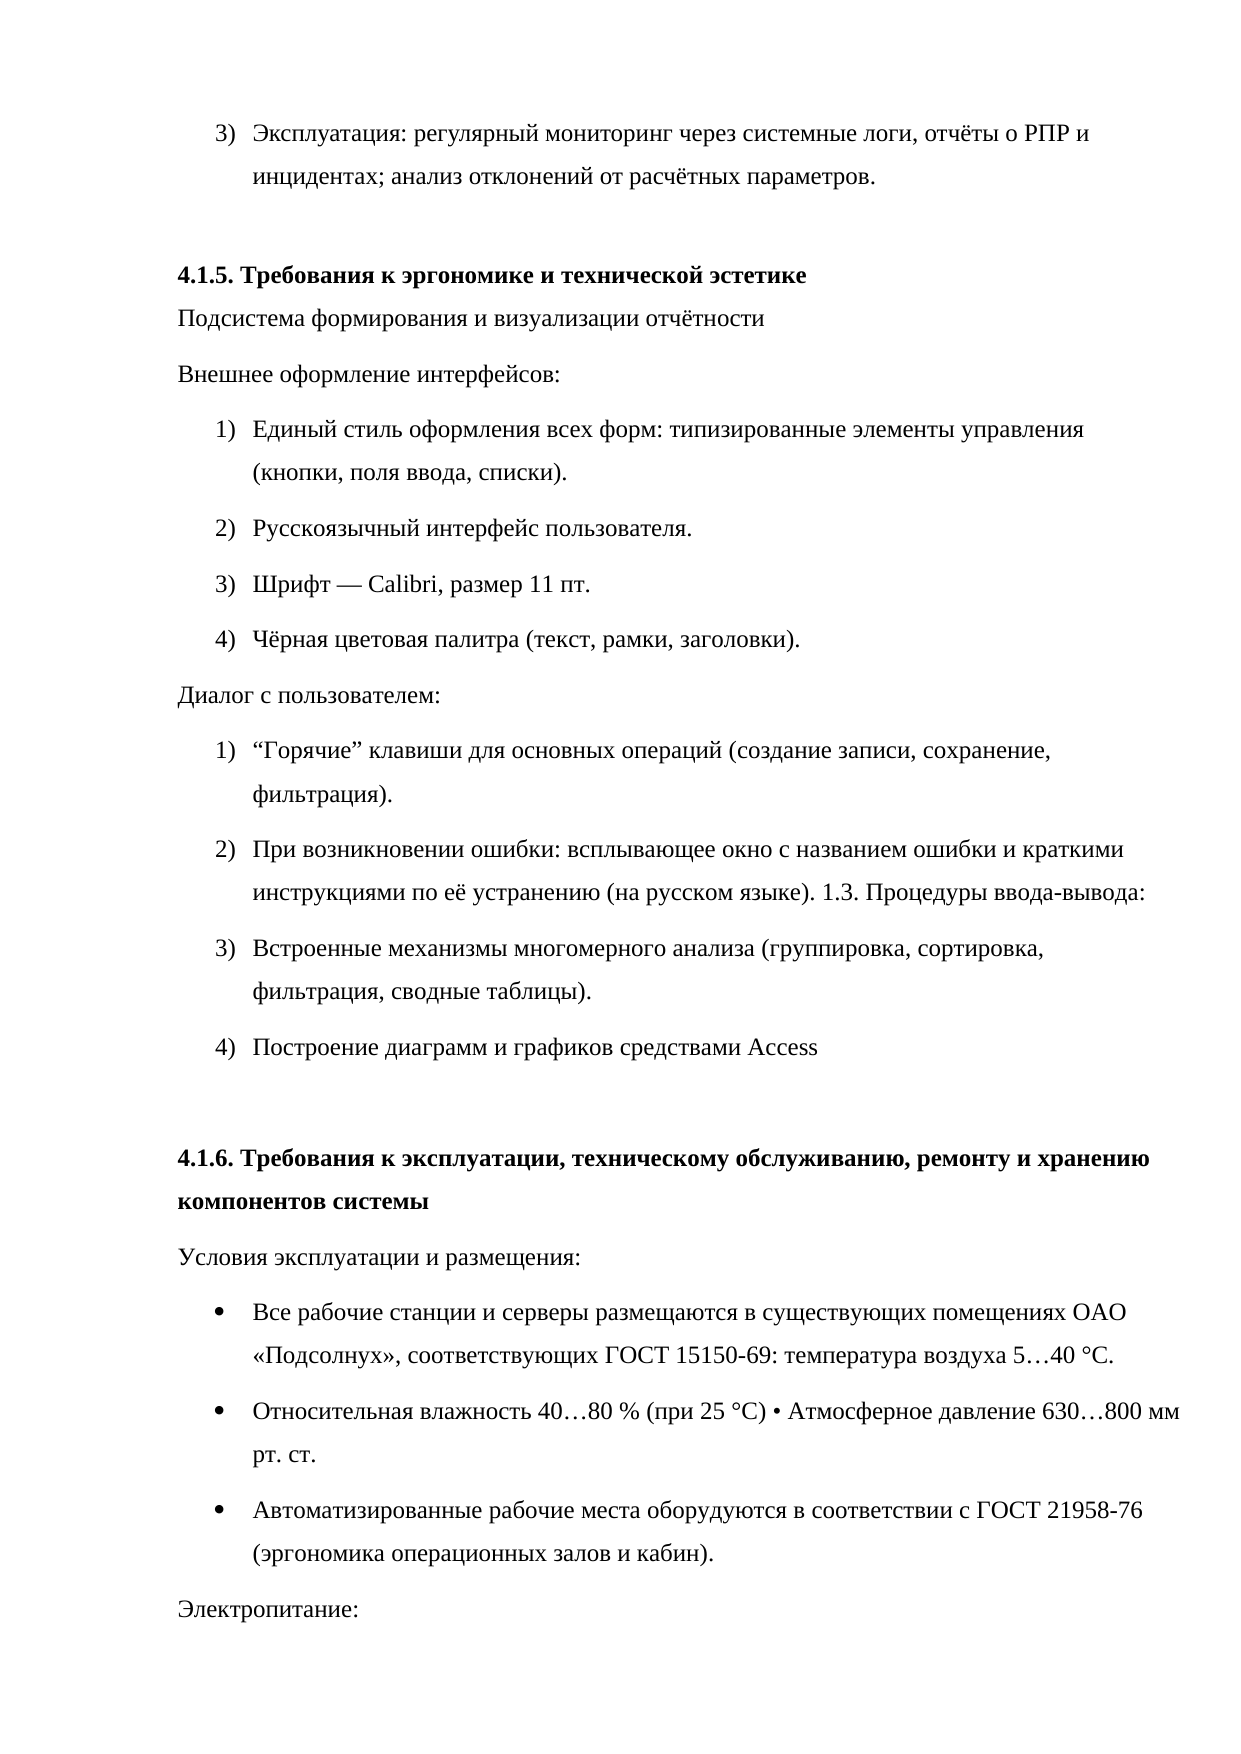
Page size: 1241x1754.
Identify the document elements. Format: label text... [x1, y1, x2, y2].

list Относительная влажность 40…80 % (при 25 °C) • Атмосферное давление 630…800 мм рт. ст. [215, 1396, 1181, 1468]
text Условия эксплуатации и размещения: [177, 1242, 1181, 1271]
list Шрифт — Calibri, размер 11 пт. [215, 569, 1181, 597]
text Диалог с пользователем: [177, 680, 1181, 709]
list Построение диаграмм и графиков средствами Access [215, 1032, 1181, 1061]
list Чёрная цветовая палитра (текст, рамки, заголовки). [215, 624, 1181, 653]
list Эксплуатация: регулярный мониторинг через системные логи, отчёты о PПР и инцидентах; анализ отклонений от расчётных параметров. [215, 118, 1181, 190]
list “Горячие” клавиши для основных операций (создание записи, сохранение, фильтрация). [215, 736, 1181, 807]
text 4.1.5. Требования к эргономике и технической эстетике Подсистема формирования и визуализации отчётности [177, 260, 1181, 332]
list При возникновении ошибки: всплывающее окно с названием ошибки и краткими инструкциями по её устранению (на русском языке). 1.3. Процедуры ввода-вывода: [215, 834, 1181, 906]
list Все рабочие станции и серверы размещаются в существующих помещениях ОАО «Подсолнух», соответствующих ГОСТ 15150-69: температура воздуха 5…40 °C. [215, 1297, 1181, 1369]
list Единый стиль оформления всех форм: типизированные элементы управления (кнопки, поля ввода, списки). [215, 414, 1181, 486]
list Автоматизированные рабочие места оборудуются в соответствии с ГОСТ 21958-76 (эргономика операционных залов и кабин). [215, 1495, 1181, 1567]
list Русскоязычный интерфейс пользователя. [215, 513, 1181, 542]
text Электропитание: [177, 1594, 1181, 1622]
text 4.1.6. Требования к эксплуатации, техническому обслуживанию, ремонту и хранению компонентов системы [177, 1143, 1181, 1215]
list Встроенные механизмы многомерного анализа (группировка, сортировка, фильтрация, сводные таблицы). [215, 933, 1181, 1005]
text Внешнее оформление интерфейсов: [177, 359, 1181, 387]
